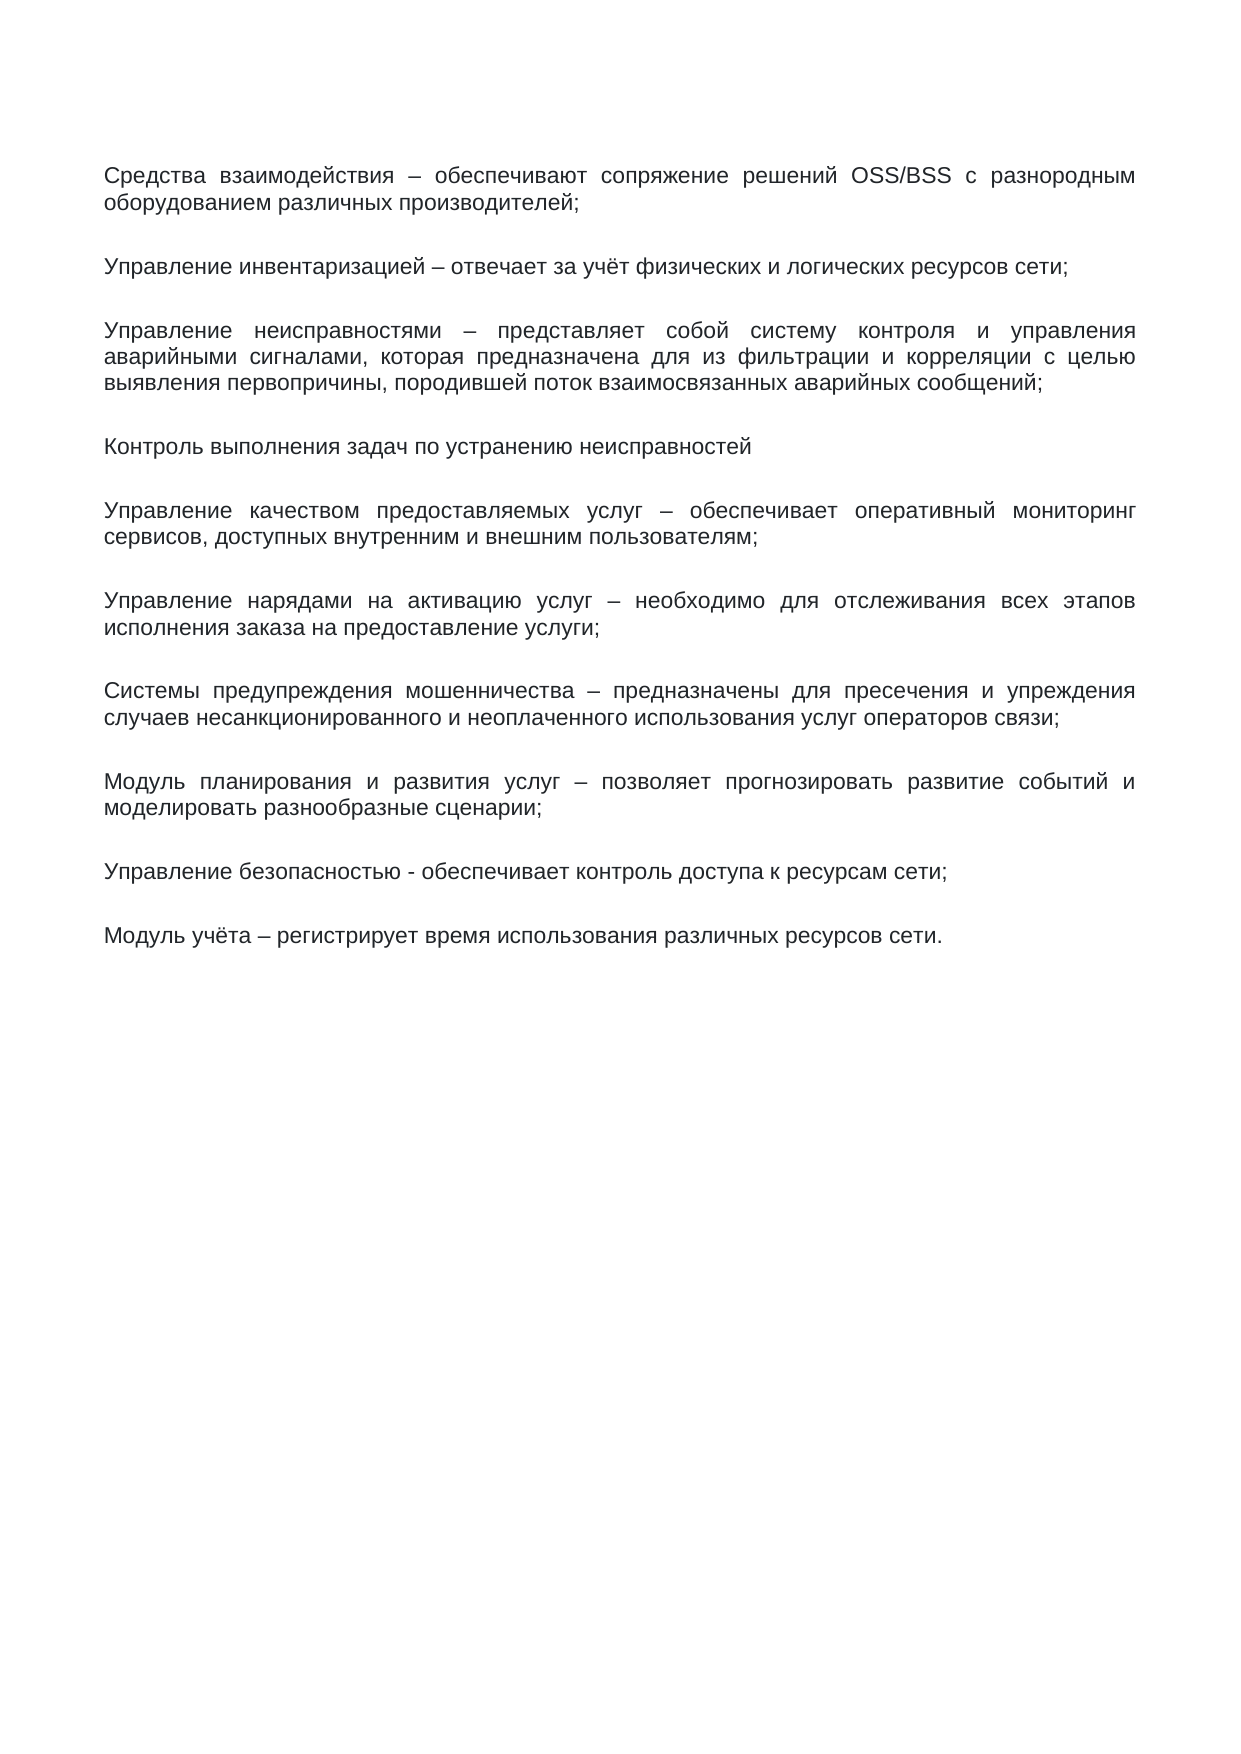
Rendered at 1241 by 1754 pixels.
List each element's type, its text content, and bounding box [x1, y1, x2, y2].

text Управление безопасностью - обеспечивает контроль доступа к ресурсам сети; [103, 845, 1137, 884]
text Контроль выполнения задач по устранению неисправностей [103, 421, 1137, 459]
text Управление качеством предоставляемых услуг – обеспечивает оперативный мониторинг сервисов, доступных внутренним и внешним пользователям; [103, 484, 1137, 550]
text Средства взаимодействия – обеспечивают сопряжение решений OSS/BSS с разнородным оборудованием различных производителей; [103, 150, 1137, 215]
text Системы предупреждения мошенничества – предназначены для пресечения и упреждения случаев несанкционированного и неоплаченного использования услуг операторов связи; [103, 665, 1137, 730]
text Модуль планирования и развития услуг – позволяет прогнозировать развитие событий и моделировать разнообразные сценарии; [103, 755, 1137, 820]
text Управление неисправностями – представляет собой систему контроля и управления аварийными сигналами, которая предназначена для из фильтрации и корреляции с целью выявления первопричины, породившей поток взаимосвязанных аварийных сообщений; [103, 304, 1137, 396]
text Модуль учёта – регистрирует время использования различных ресурсов сети. [103, 909, 1137, 948]
text Управление инвентаризацией – отвечает за учёт физических и логических ресурсов сети; [103, 240, 1137, 279]
text Управление нарядами на активацию услуг – необходимо для отслеживания всех этапов исполнения заказа на предоставление услуги; [103, 575, 1137, 640]
